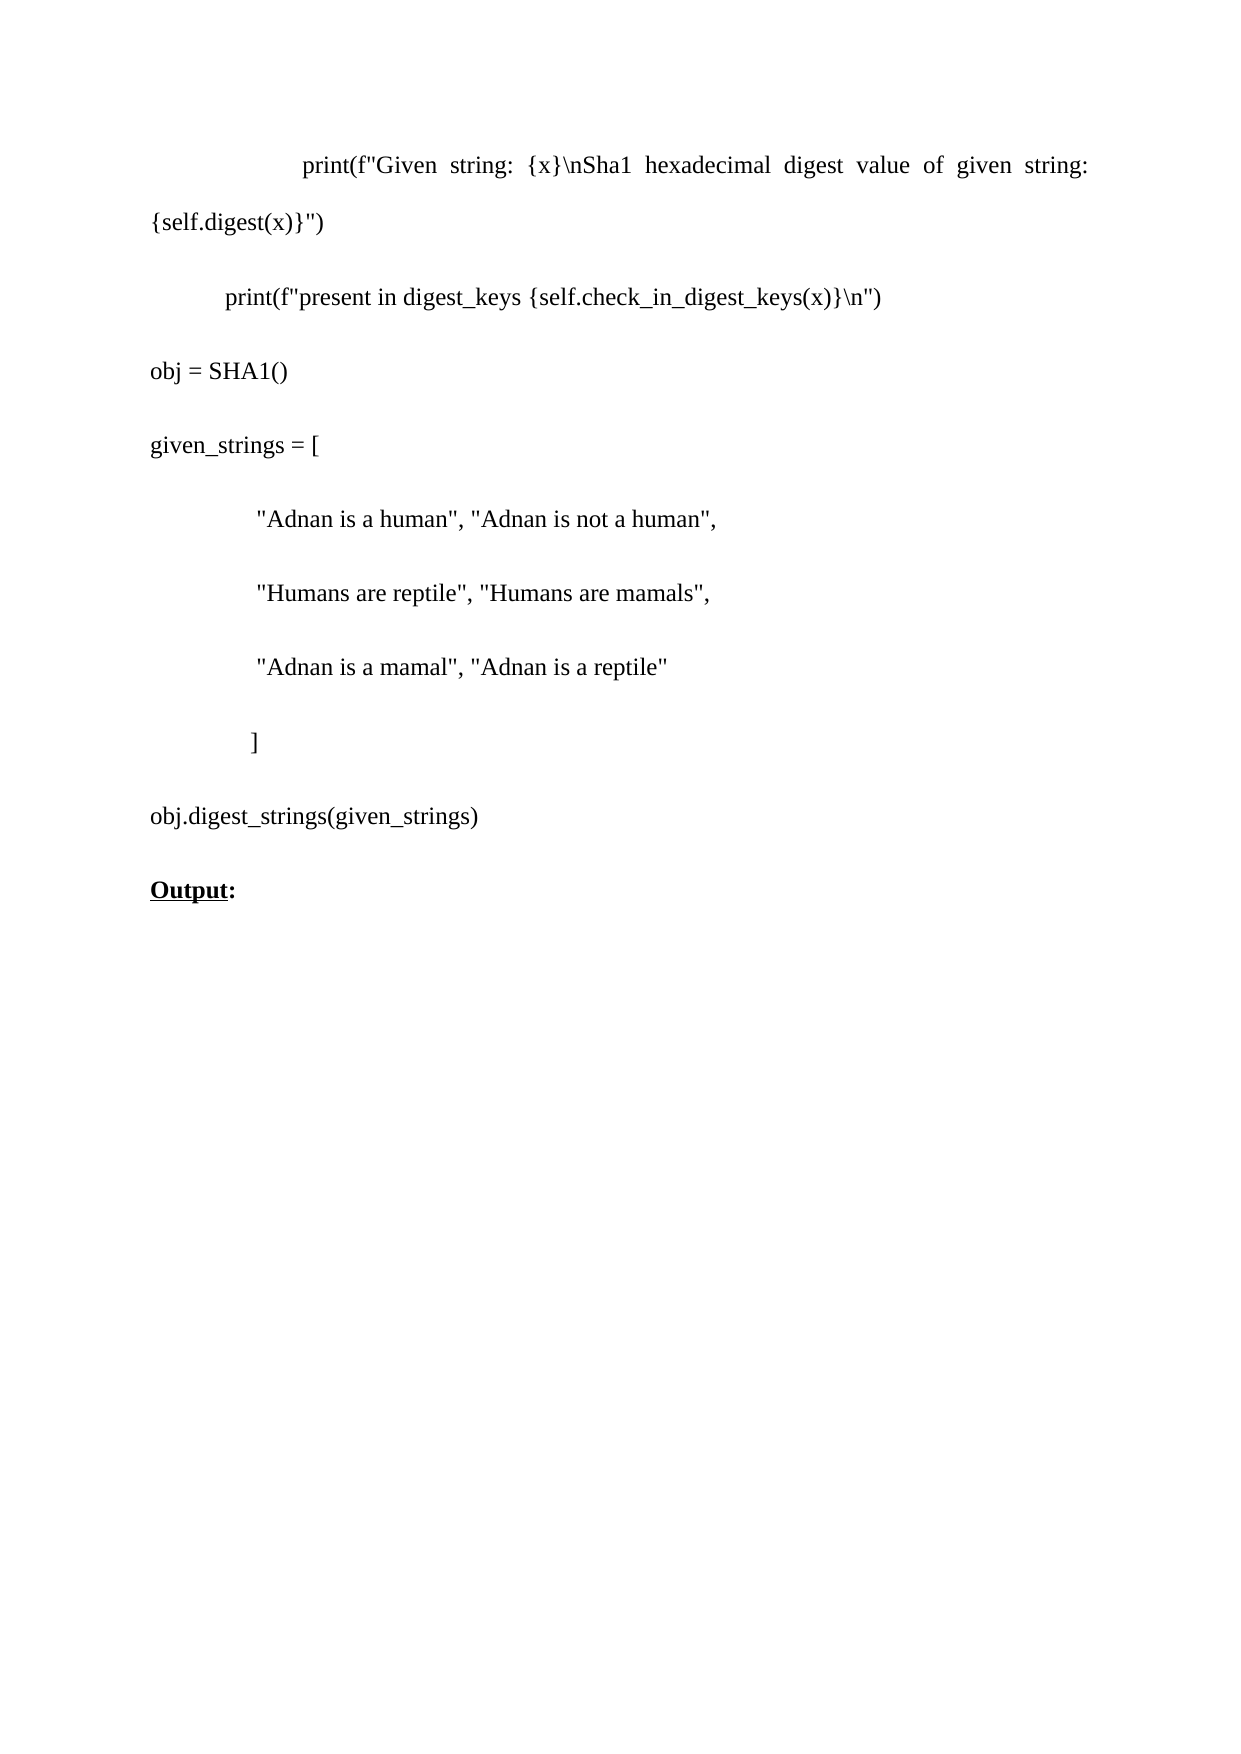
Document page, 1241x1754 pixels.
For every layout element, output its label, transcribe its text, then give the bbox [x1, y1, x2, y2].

text obj.digest_strings(given_strings) [150, 801, 1090, 829]
text "Adnan is a human", "Adnan is not a human", [150, 504, 1090, 533]
text print(f"Given string: {x}\nSha1 hexadecimal digest value of given string: {self.digest(x)}") [150, 150, 1090, 236]
text Output: [150, 875, 1090, 904]
text given_strings = [ [150, 430, 1090, 459]
text obj = SHA1() [150, 356, 1090, 384]
text "Humans are reptile", "Humans are mamals", [150, 578, 1090, 607]
text "Adnan is a mamal", "Adnan is a reptile" [150, 652, 1090, 681]
text ] [150, 727, 1090, 755]
text print(f"present in digest_keys {self.check_in_digest_keys(x)}\n") [150, 282, 1090, 310]
